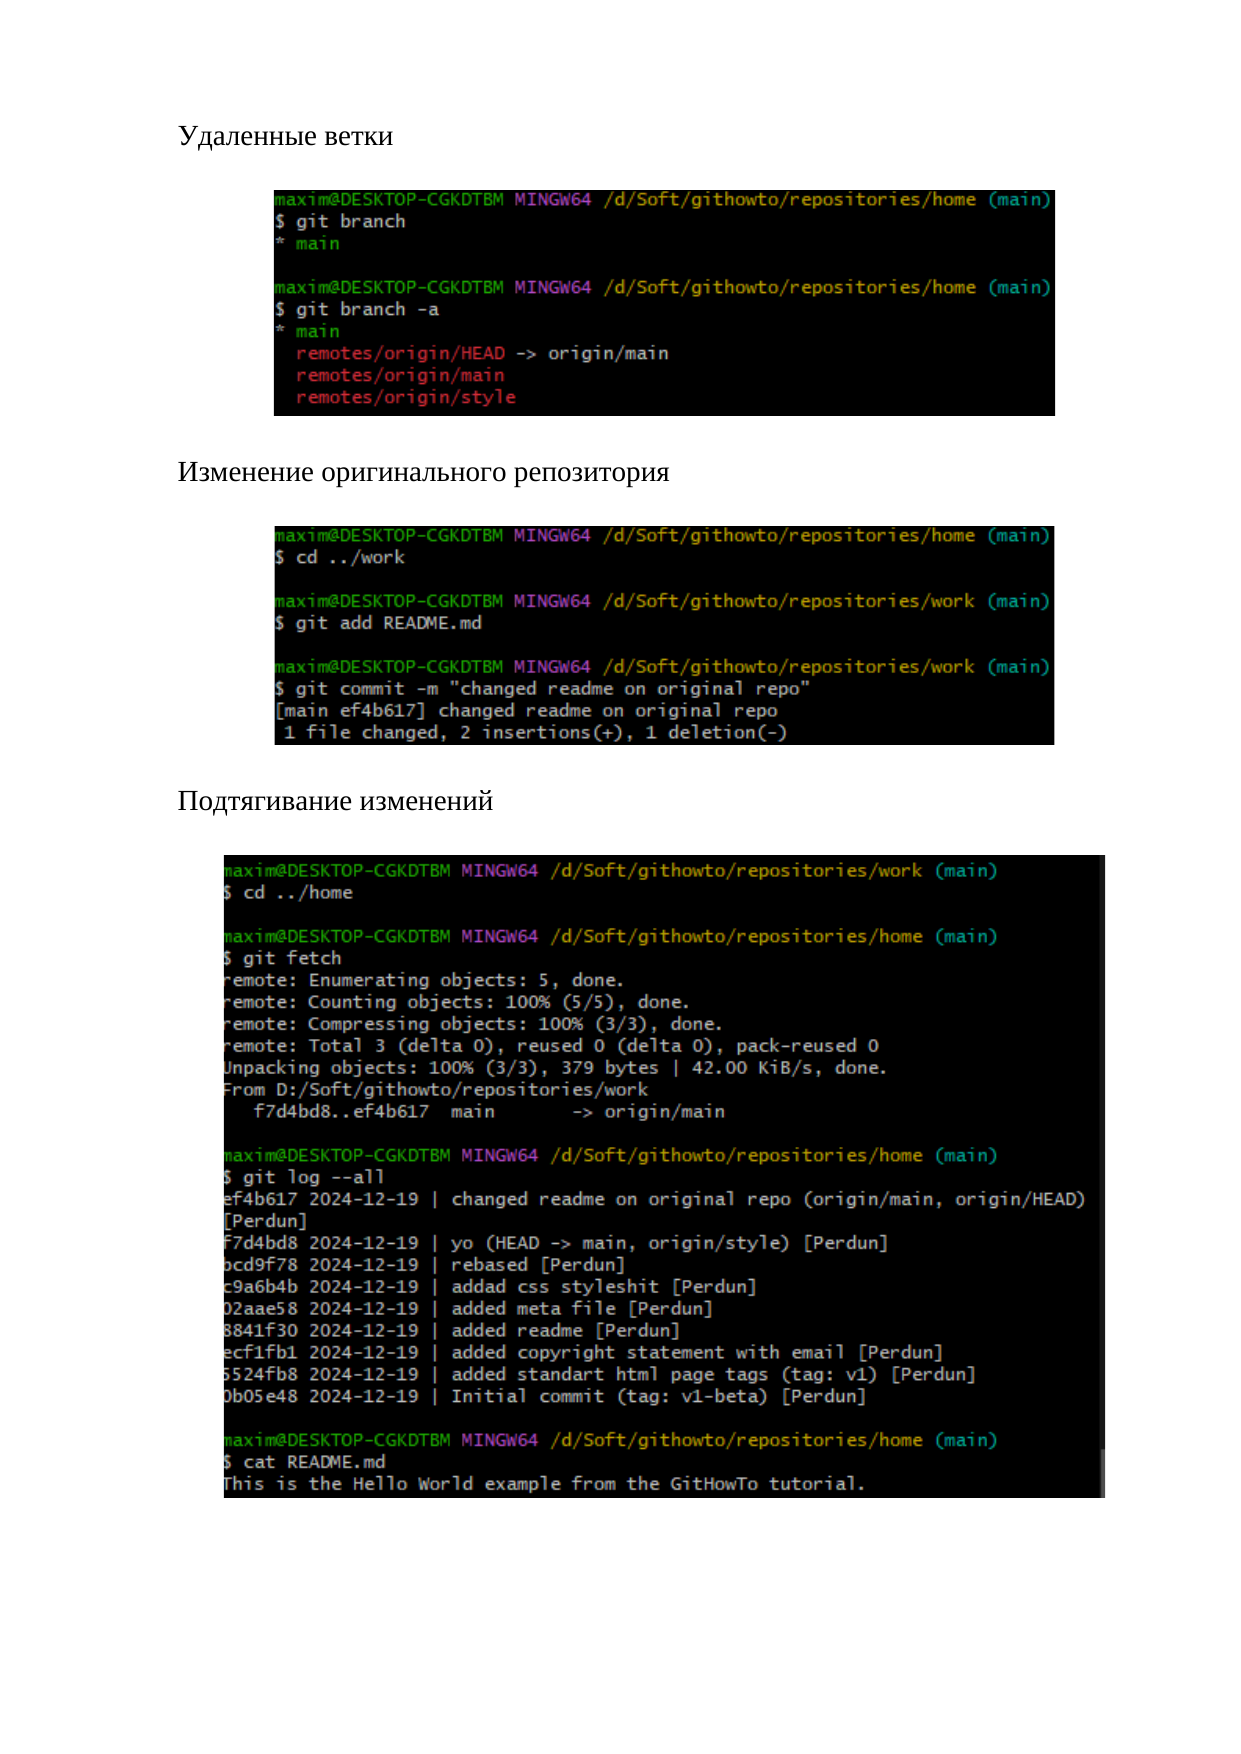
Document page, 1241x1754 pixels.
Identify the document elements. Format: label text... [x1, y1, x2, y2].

picture [223, 855, 1105, 1498]
picture [274, 526, 1055, 745]
text Удаленные ветки [177, 118, 1152, 152]
text Изменение оригинального репозитория [177, 454, 1152, 487]
picture [273, 190, 1055, 416]
text Подтягивание изменений [177, 783, 1152, 817]
